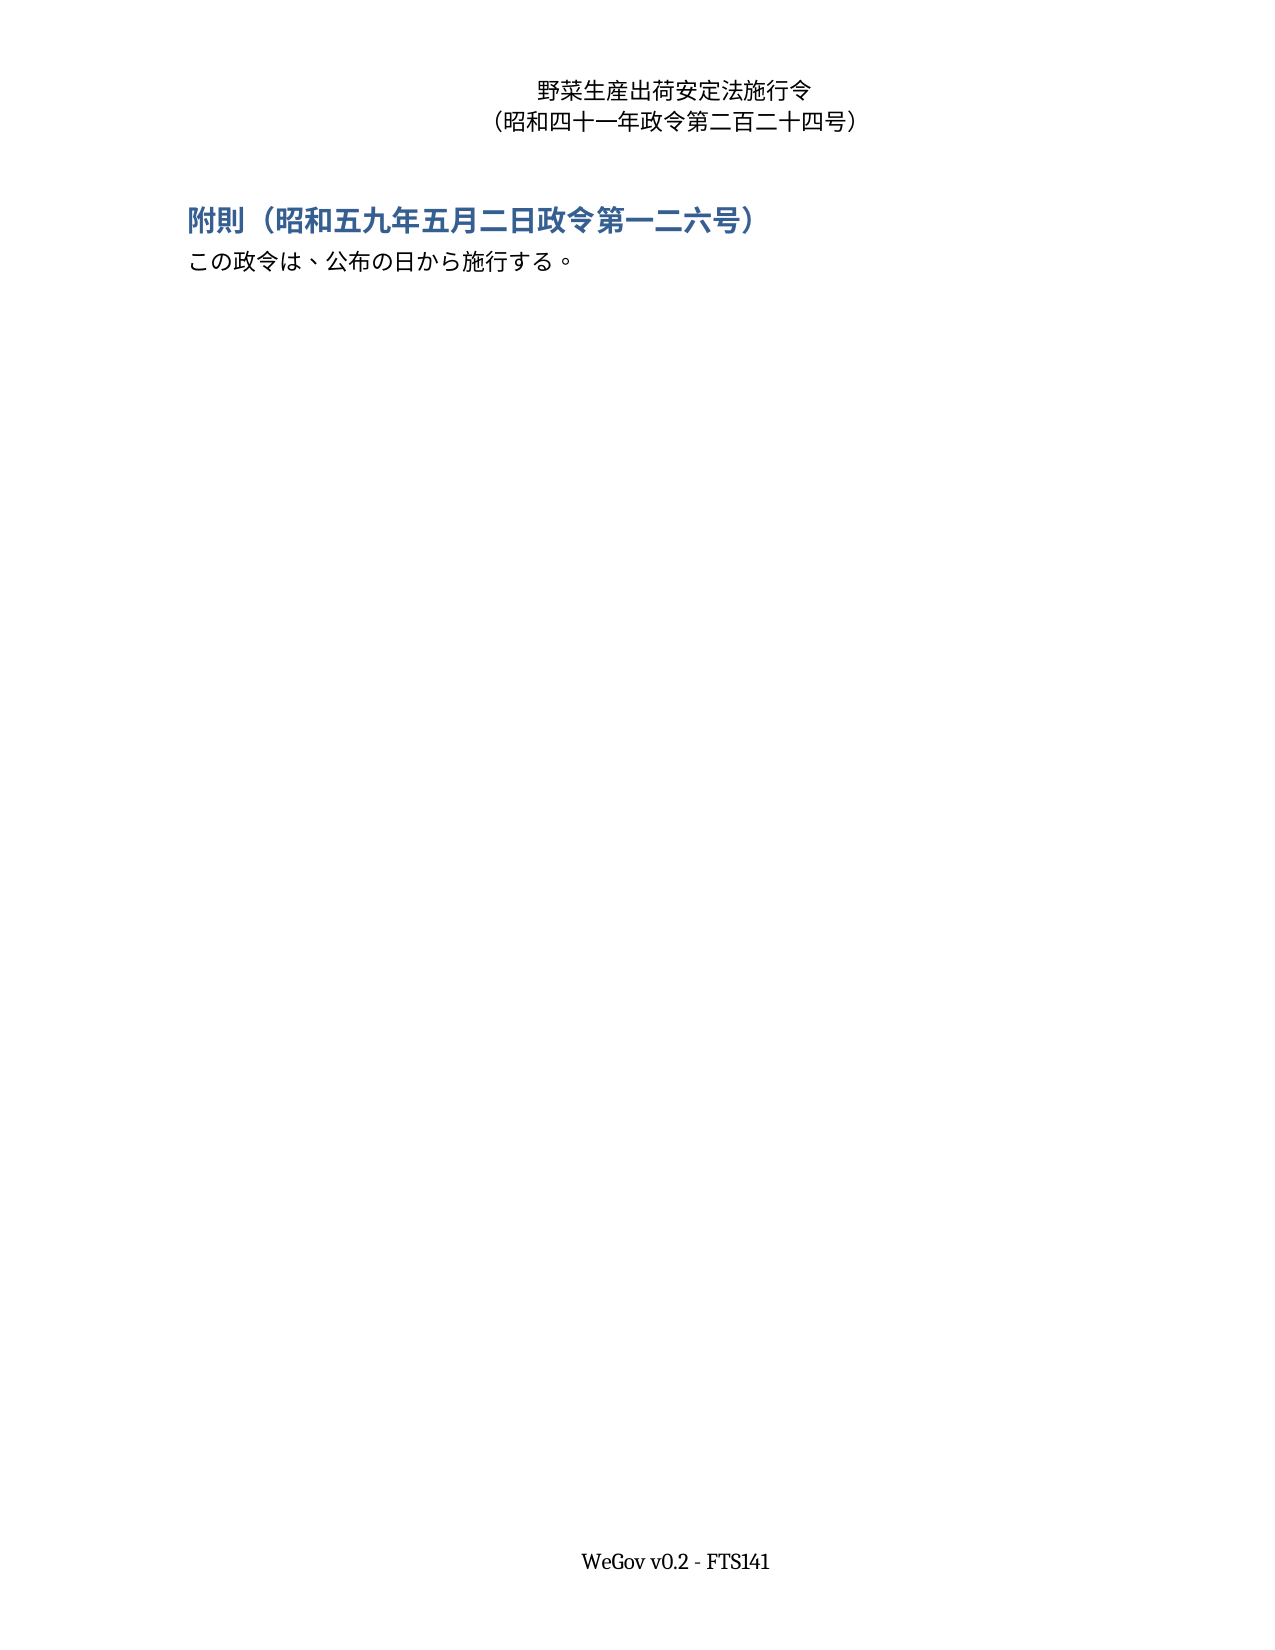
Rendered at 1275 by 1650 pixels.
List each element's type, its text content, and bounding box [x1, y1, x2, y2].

text この政令は、公布の日から施行する。 [187, 246, 1087, 277]
subtitle 附則（昭和五九年五月二日政令第一二六号） [187, 200, 1087, 240]
